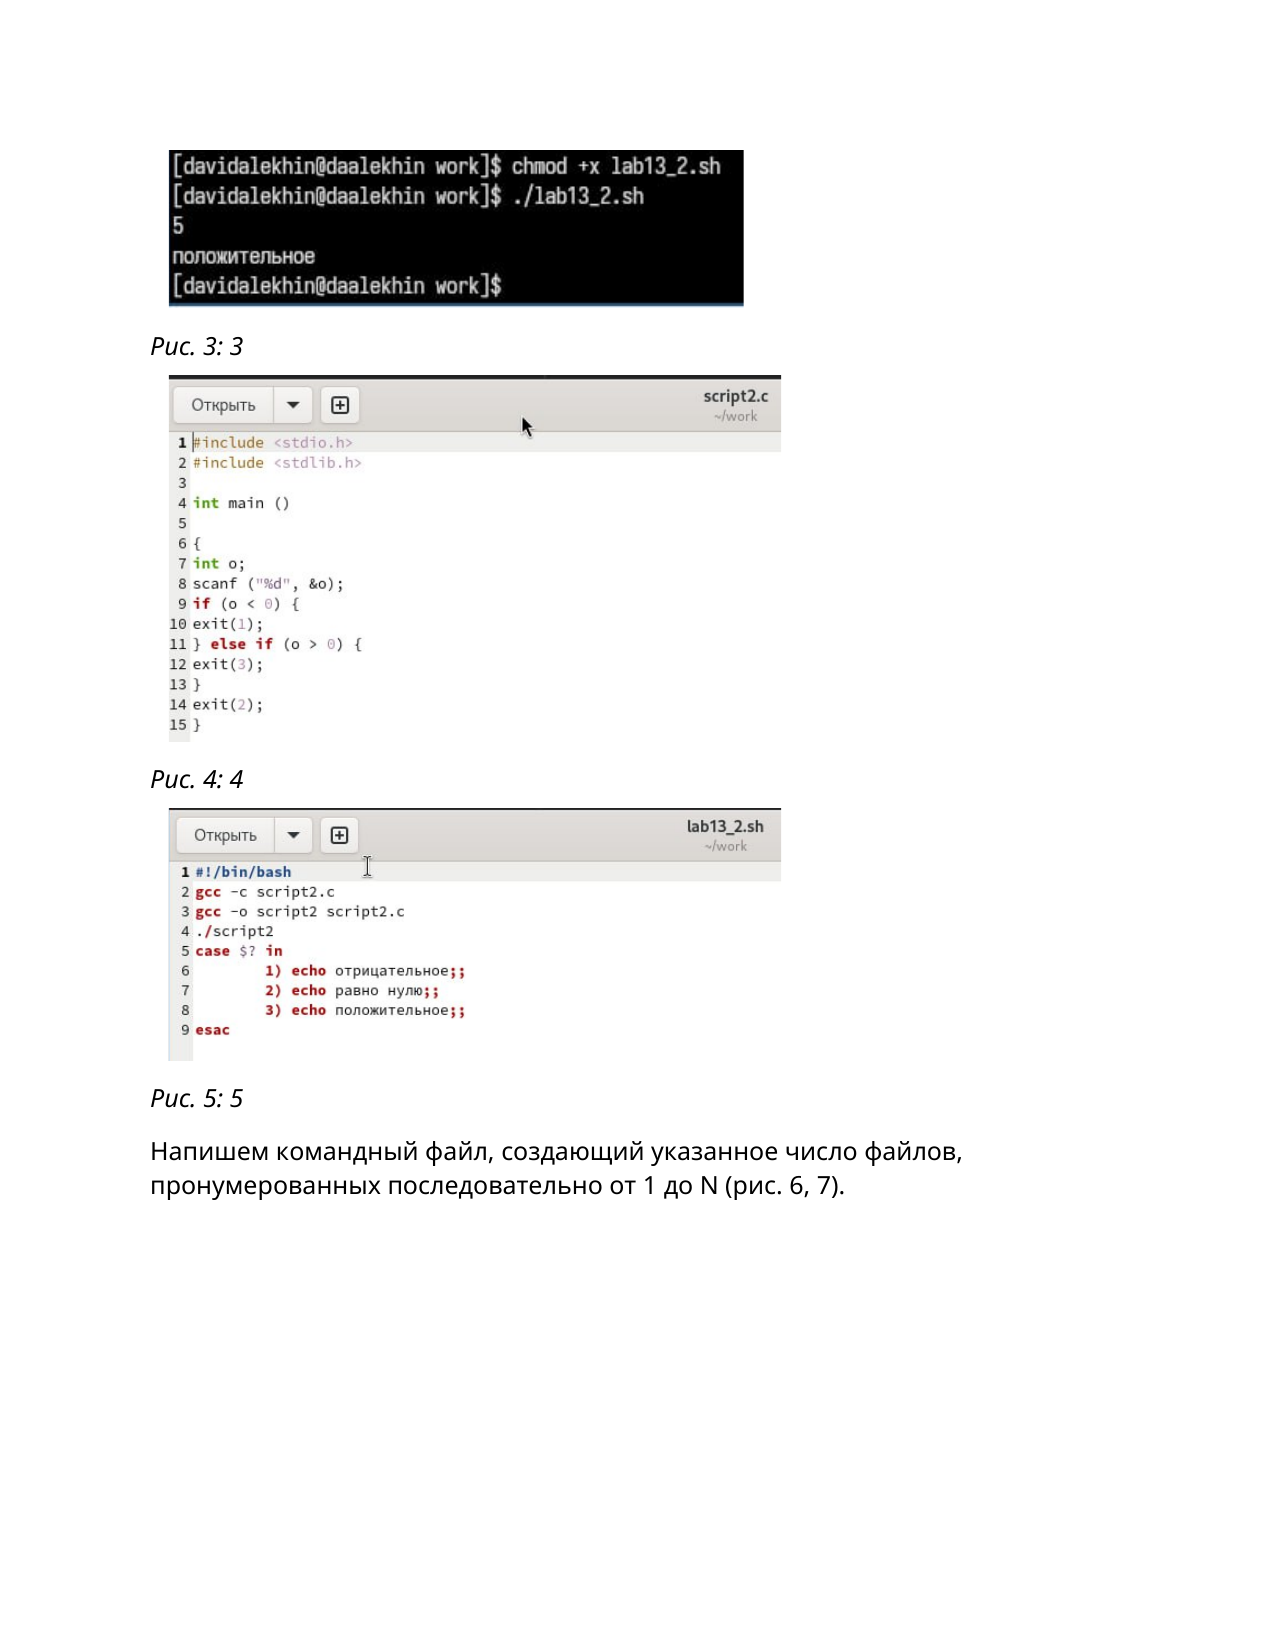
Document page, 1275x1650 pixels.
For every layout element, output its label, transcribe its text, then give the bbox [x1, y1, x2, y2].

picture [168, 150, 744, 308]
picture [168, 375, 782, 742]
picture [168, 808, 782, 1061]
text Рис. 3: 3 [150, 329, 1125, 363]
text Рис. 4: 4 [150, 762, 1125, 796]
text Напишем командный файл, создающий указанное число файлов, пронумерованных последовательно от 1 до N (рис. 6, 7). [150, 1134, 1125, 1202]
text Рис. 5: 5 [150, 1081, 1125, 1115]
